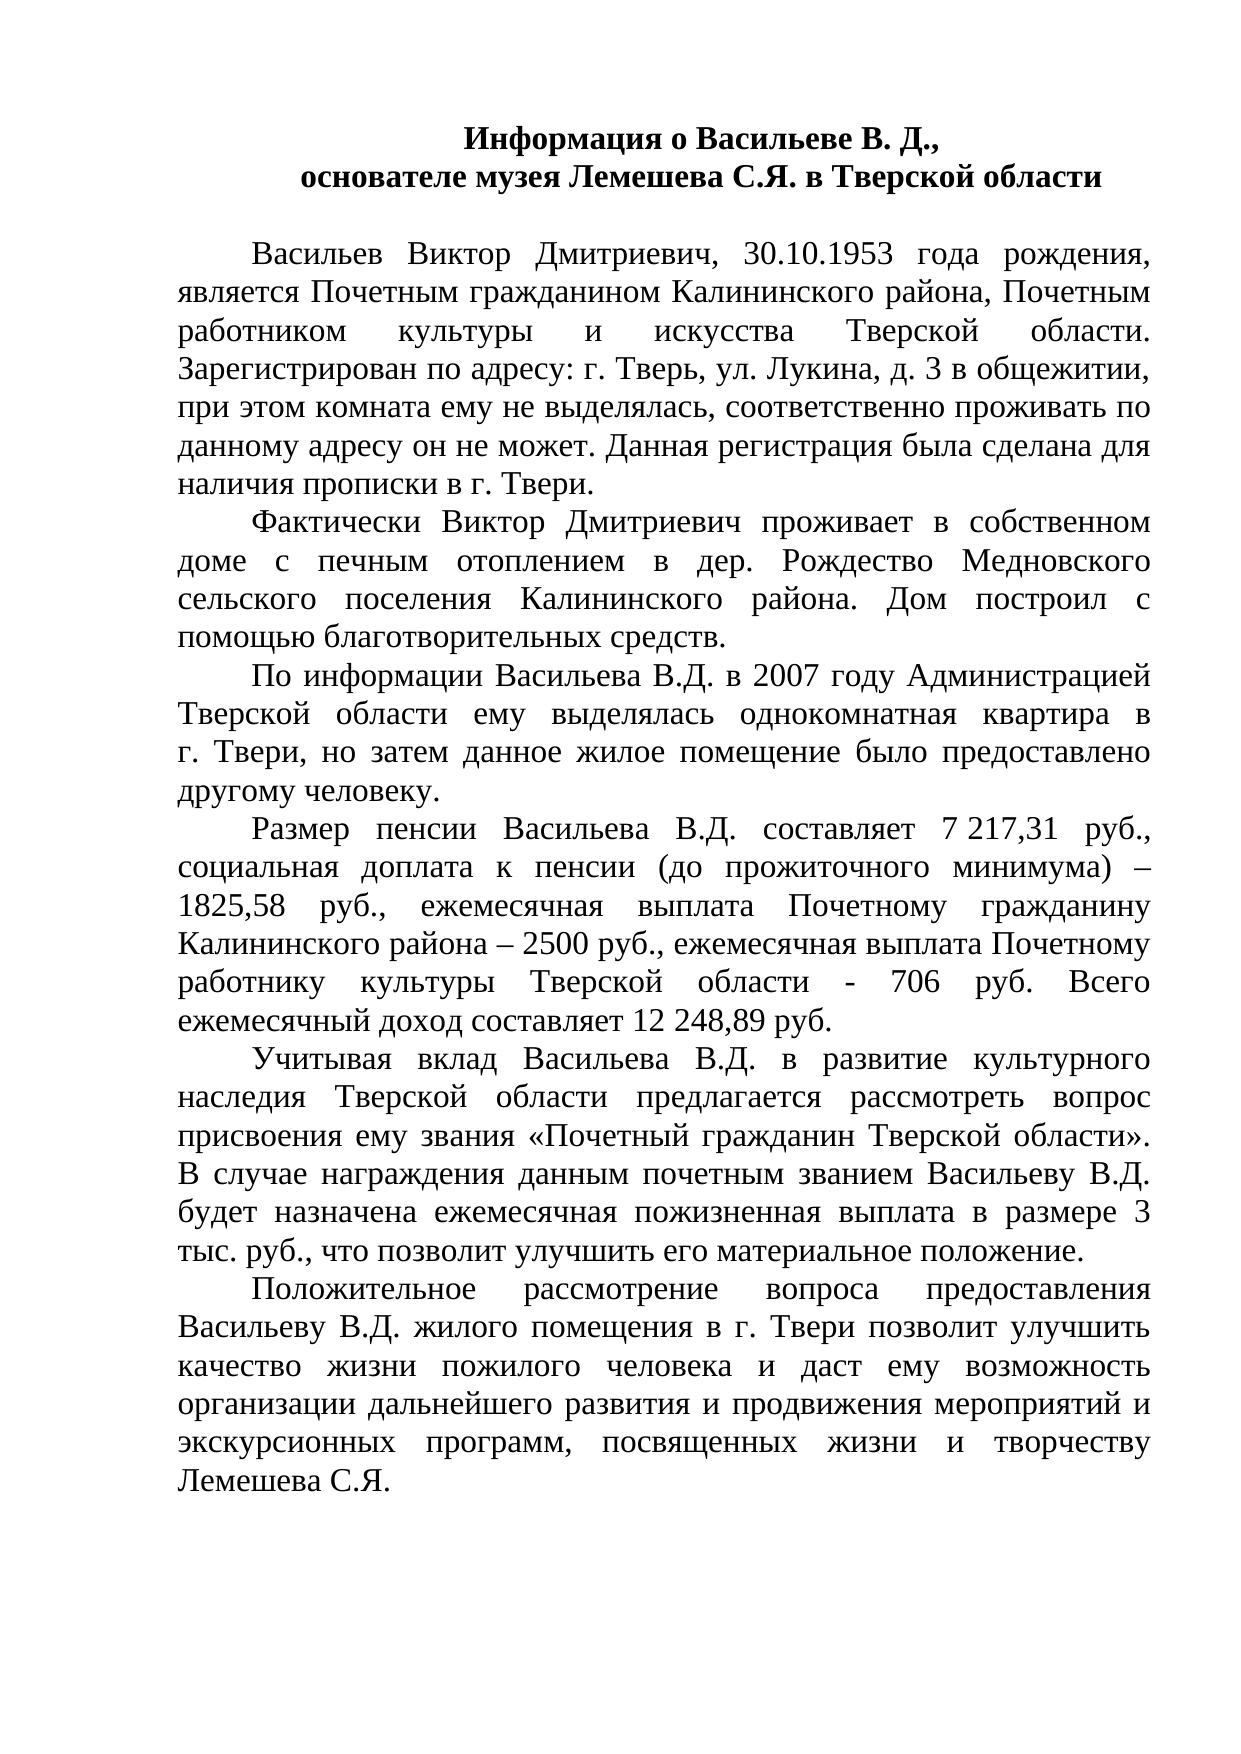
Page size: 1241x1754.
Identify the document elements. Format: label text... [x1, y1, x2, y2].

text Информация о Васильеве В. Д., [177, 118, 1152, 156]
text Положительное рассмотрение вопроса предоставления Васильеву В.Д. жилого помещения в г. Твери позволит улучшить качество жизни пожилого человека и даст ему возможность организации дальнейшего развития и продвижения мероприятий и экскурсионных программ, посвященных жизни и творчеству Лемешева С.Я. [177, 1268, 1152, 1498]
text основателе музея Лемешева С.Я. в Тверской области [177, 156, 1152, 195]
text Фактически Виктор Дмитриевич проживает в собственном доме с печным отоплением в дер. Рождество Медновского сельского поселения Калининского района. Дом построил с помощью благотворительных средств. [177, 501, 1152, 655]
text По информации Васильева В.Д. в 2007 году Администрацией Тверской области ему выделялась однокомнатная квартира в г. Твери, но затем данное жилое помещение было предоставлено другому человеку. [177, 655, 1152, 808]
text Учитывая вклад Васильева В.Д. в развитие культурного наследия Тверской области предлагается рассмотреть вопрос присвоения ему звания «Почетный гражданин Тверской области». В случае награждения данным почетным званием Васильеву В.Д. будет назначена ежемесячная пожизненная выплата в размере 3 тыс. руб., что позволит улучшить его материальное положение. [177, 1038, 1152, 1268]
text Васильев Виктор Дмитриевич, 30.10.1953 года рождения, является Почетным гражданином Калининского района, Почетным работником культуры и искусства Тверской области. Зарегистрирован по адресу: г. Тверь, ул. Лукина, д. 3 в общежитии, при этом комната ему не выделялась, соответственно проживать по данному адресу он не может. Данная регистрация была сделана для наличия прописки в г. Твери. [177, 233, 1152, 501]
text Размер пенсии Васильева В.Д. составляет 7 217,31 руб., социальная доплата к пенсии (до прожиточного минимума) – 1825,58 руб., ежемесячная выплата Почетному гражданину Калининского района – 2500 руб., ежемесячная выплата Почетному работнику культуры Тверской области - 706 руб. Всего ежемесячный доход составляет 12 248,89 руб. [177, 808, 1152, 1038]
